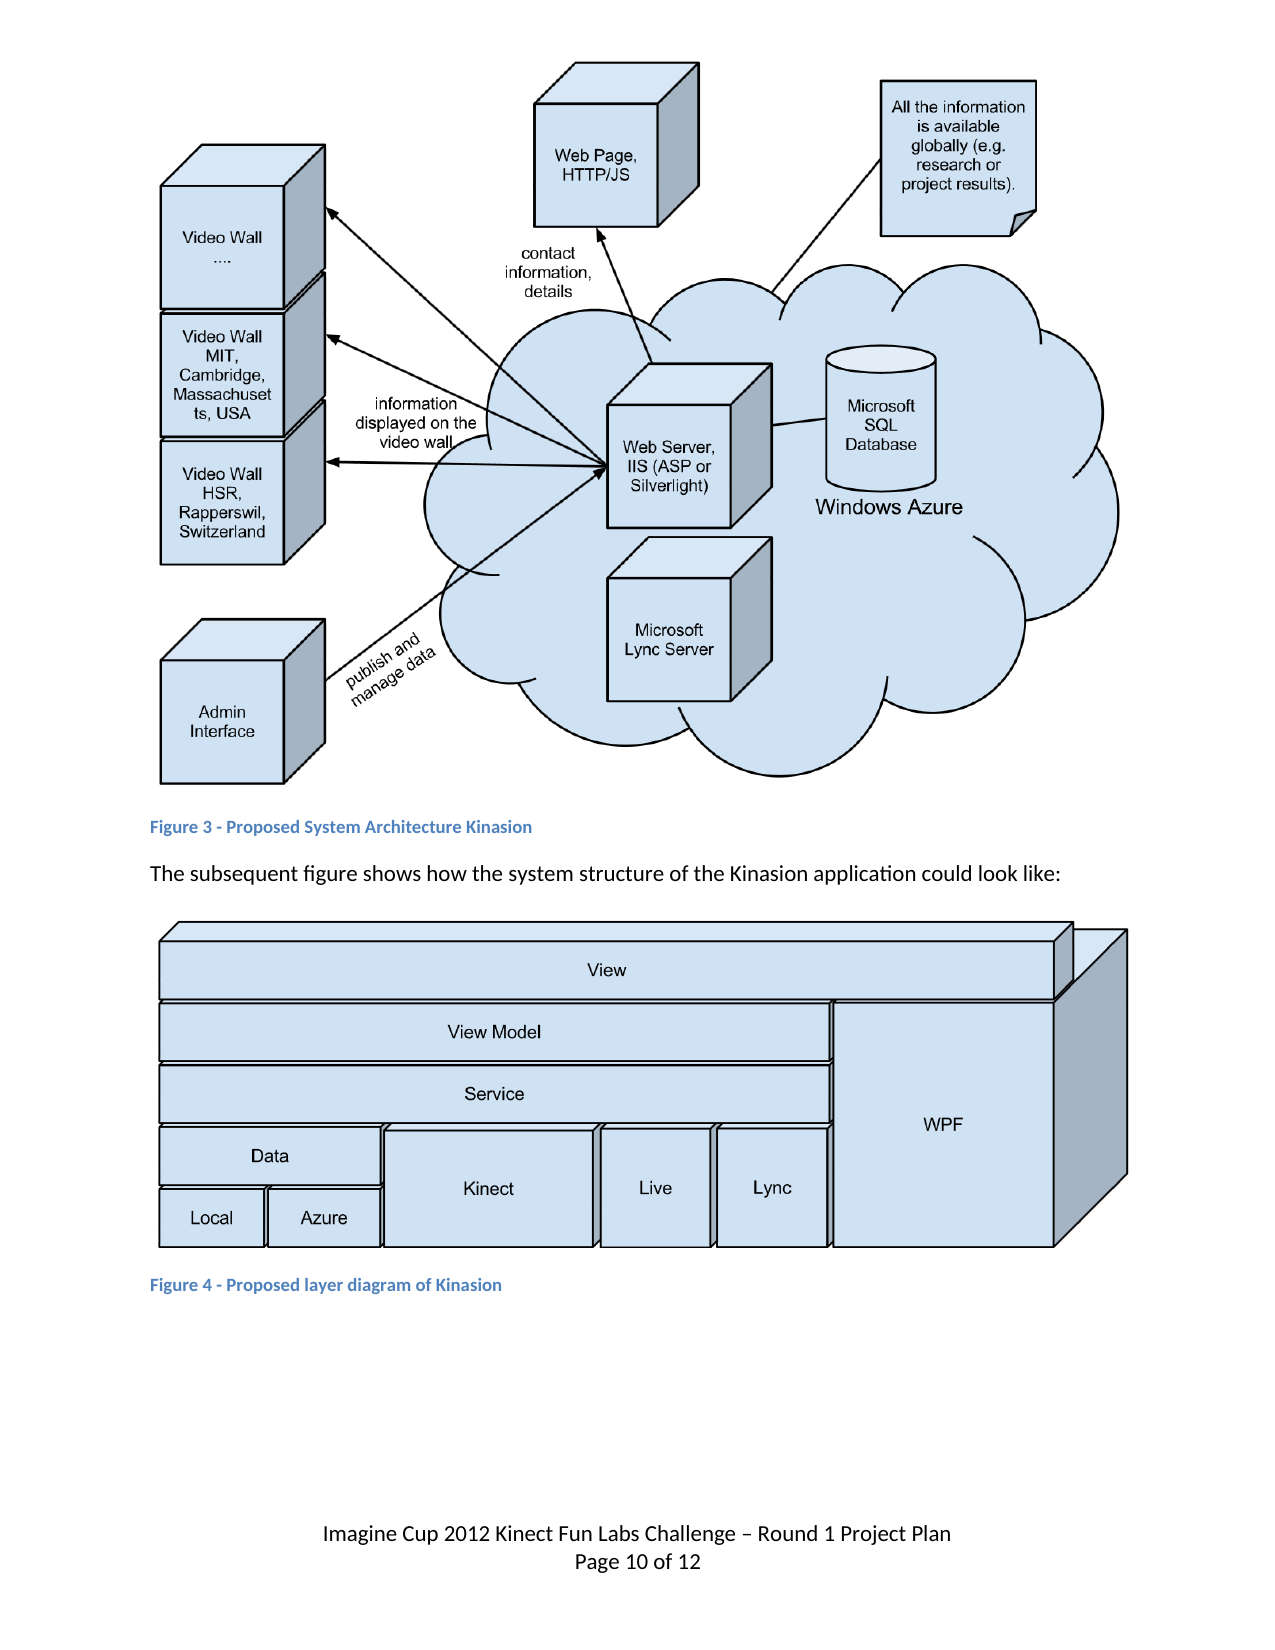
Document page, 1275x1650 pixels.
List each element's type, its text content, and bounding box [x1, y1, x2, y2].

picture [150, 45, 1130, 791]
picture [150, 912, 1139, 1248]
text Figure 4 - Proposed layer diagram of Kinasion [150, 1273, 1125, 1296]
text Figure 3 - Proposed System Architecture Kinasion [150, 815, 1125, 838]
text The subsequent figure shows how the system structure of the Kinasion application could look like: [150, 859, 1125, 887]
